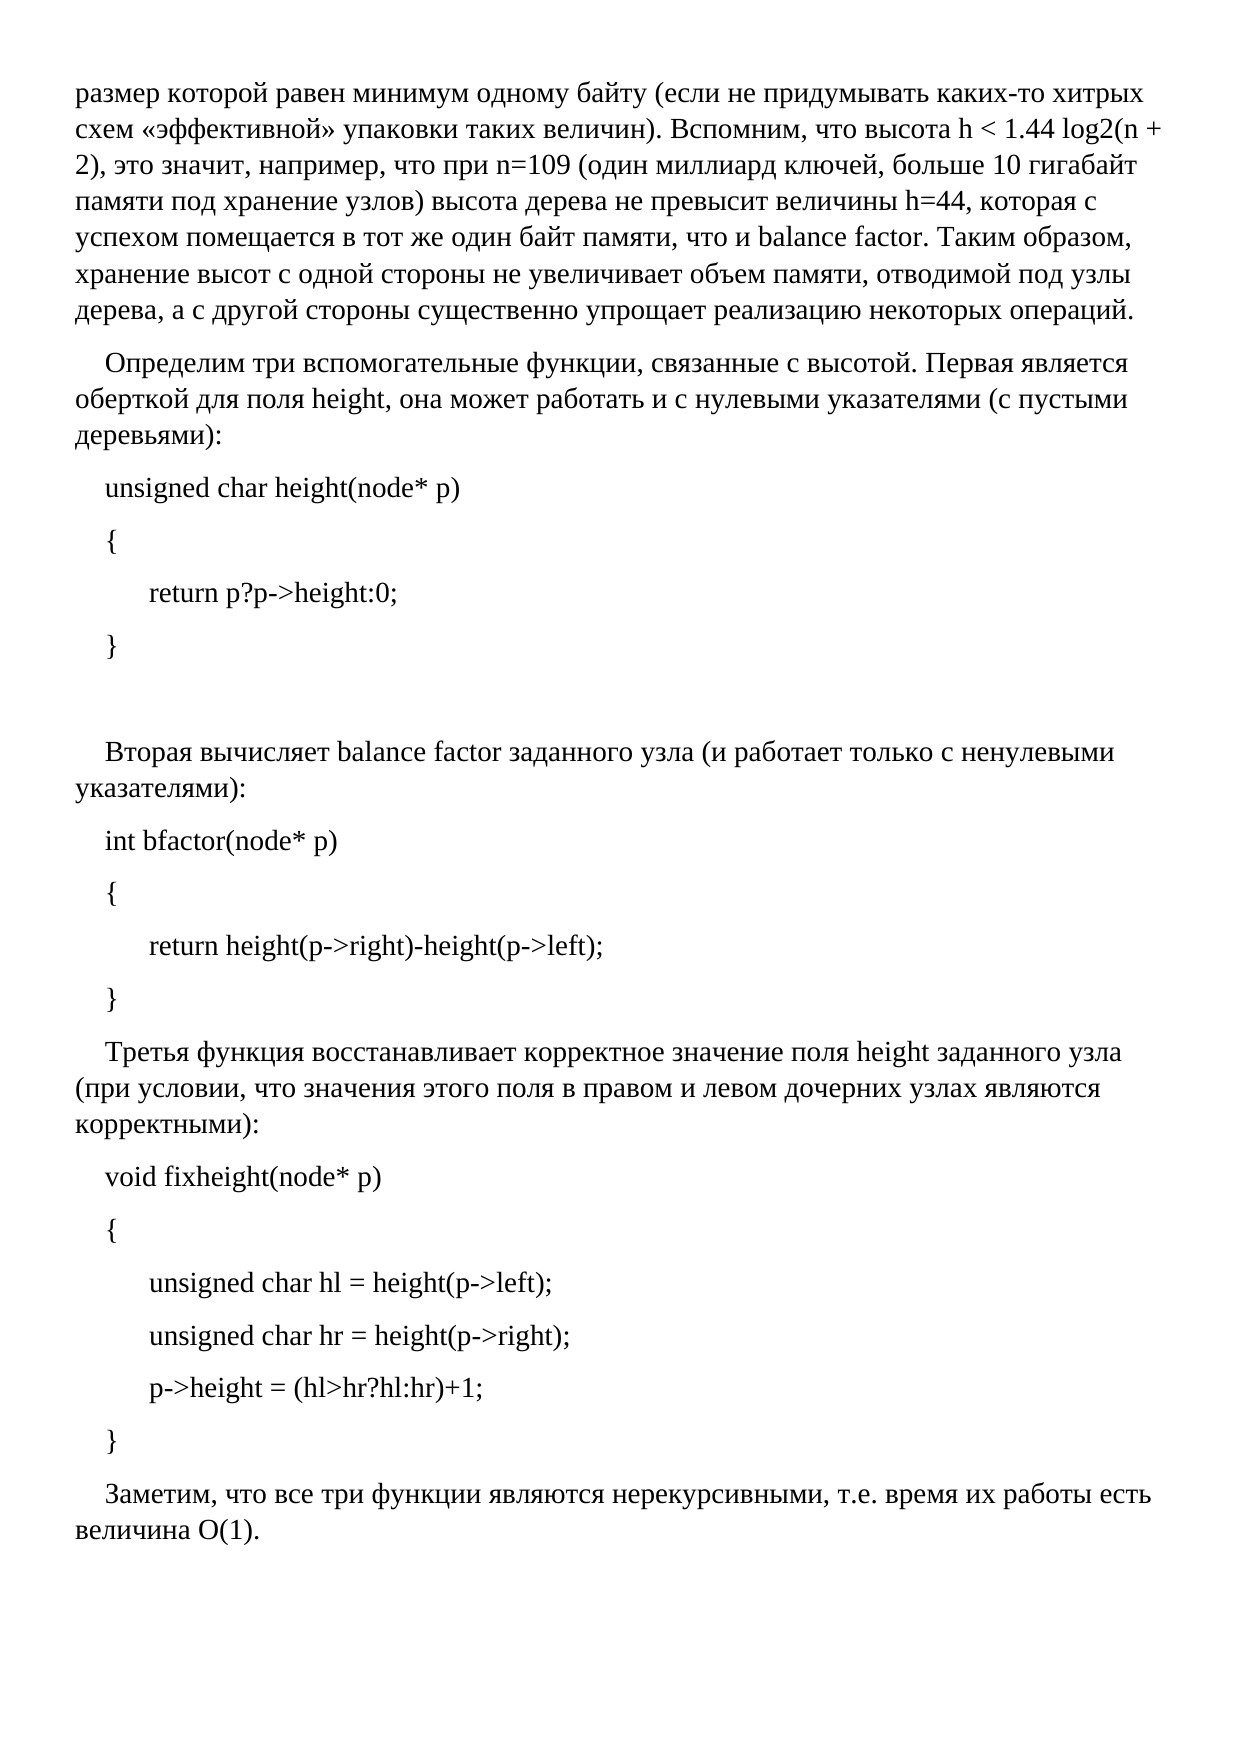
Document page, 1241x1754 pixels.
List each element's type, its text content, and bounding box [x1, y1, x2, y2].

text return p?p->height:0; [75, 575, 1165, 609]
text Заметим, что все три функции являются нерекурсивными, т.е. время их работы есть величина О(1). [75, 1476, 1165, 1546]
text { [75, 1212, 1165, 1246]
text { [75, 523, 1165, 556]
text p->height = (hl>hr?hl:hr)+1; [75, 1370, 1165, 1404]
text unsigned char hl = height(p->left); [75, 1265, 1165, 1298]
text Вторая вычисляет balance factor заданного узла (и работает только с ненулевыми указателями): [75, 734, 1165, 803]
text unsigned char hr = height(p->right); [75, 1318, 1165, 1351]
text void fixheight(node* p) [75, 1159, 1165, 1193]
text { [75, 876, 1165, 909]
text int bfactor(node* p) [75, 823, 1165, 856]
text Третья функция восстанавливает корректное значение поля height заданного узла (при условии, что значения этого поля в правом и левом дочерних узлах являются корректными): [75, 1034, 1165, 1140]
text unsigned char height(node* p) [75, 470, 1165, 503]
text } [75, 981, 1165, 1015]
text return height(p->right)-height(p->left); [75, 928, 1165, 962]
text Определим три вспомогательные функции, связанные с высотой. Первая является оберткой для поля height, она может работать и с нулевыми указателями (с пустыми деревьями): [75, 345, 1165, 451]
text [75, 75, 1165, 325]
text } [75, 1423, 1165, 1457]
text } [75, 628, 1165, 662]
